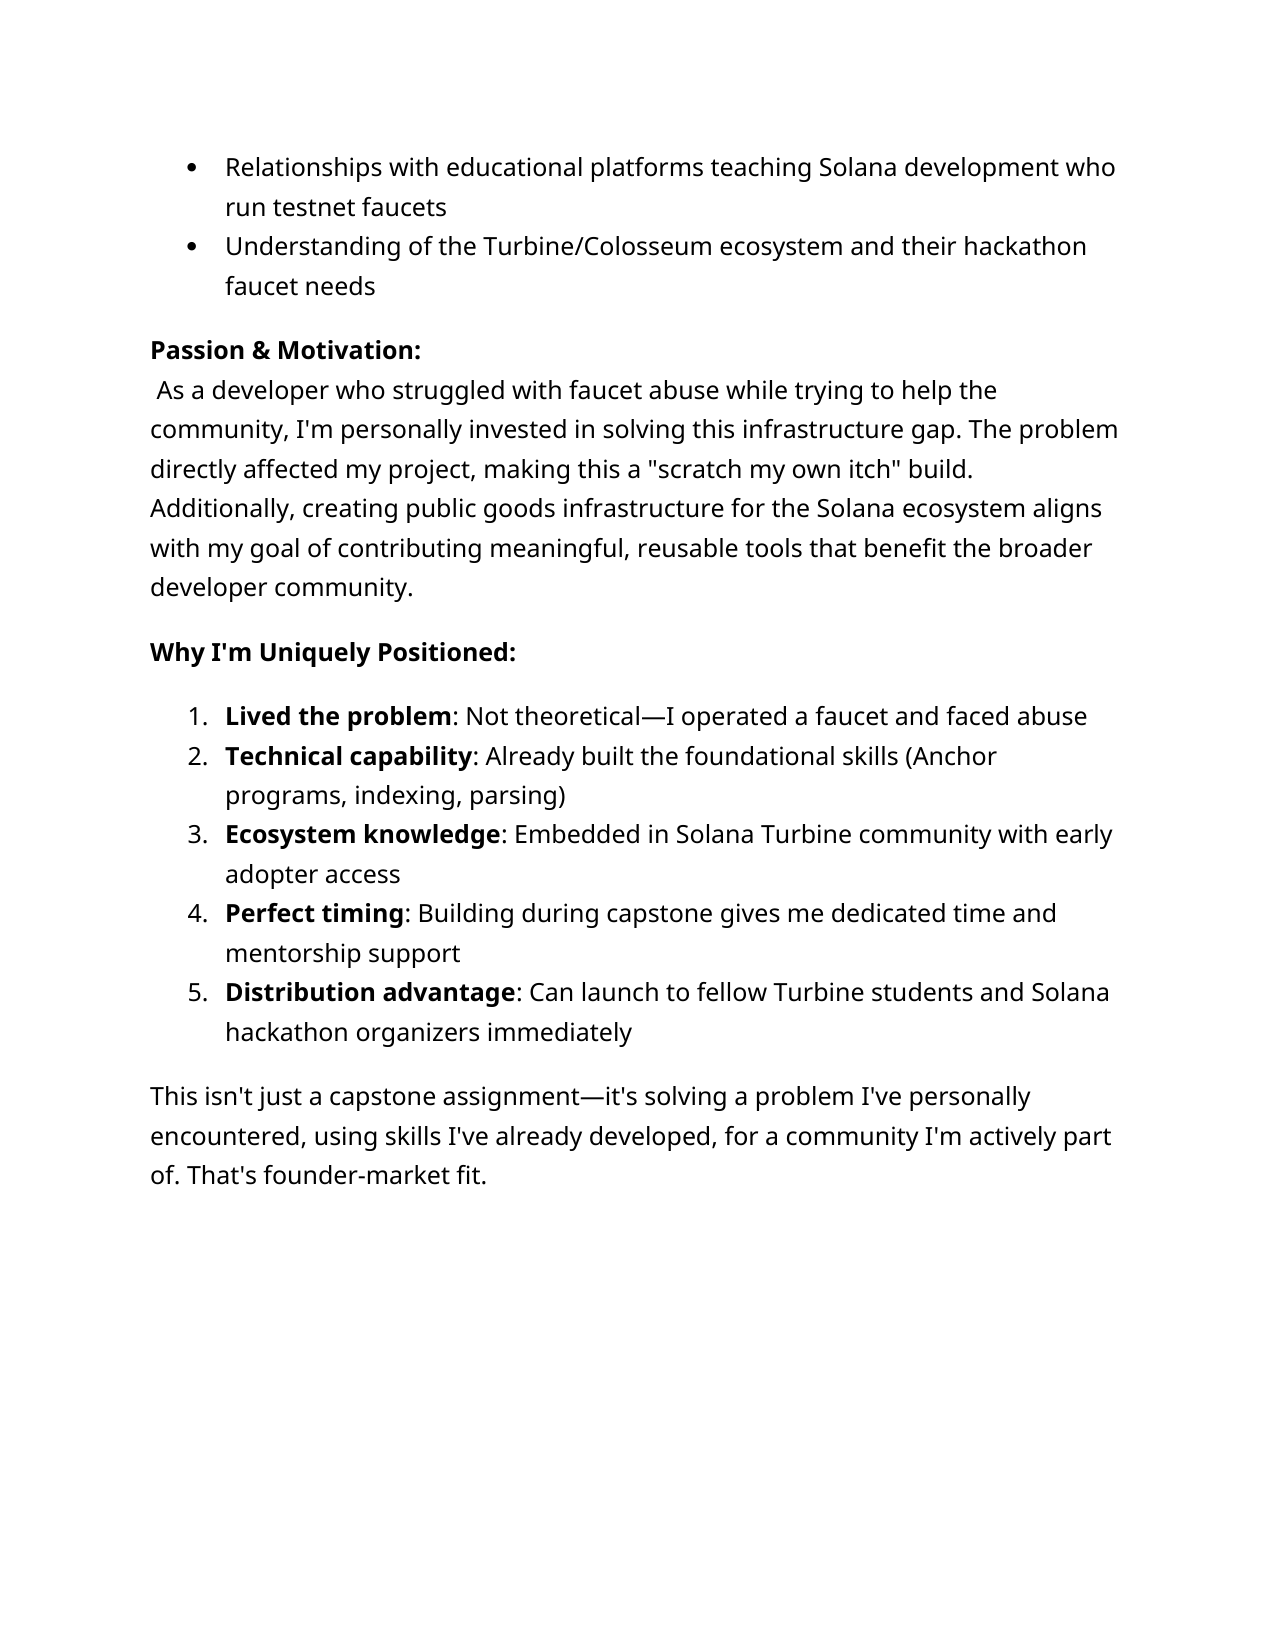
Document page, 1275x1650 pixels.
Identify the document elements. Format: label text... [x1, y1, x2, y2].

text Passion & Motivation: As a developer who struggled with faucet abuse while trying to help the community, I'm personally invested in solving this infrastructure gap. The problem directly affected my project, making this a "scratch my own itch" build. Additionally, creating public goods infrastructure for the Solana ecosystem aligns with my goal of contributing meaningful, reusable tools that benefit the broader developer community. [150, 333, 1125, 604]
list Lived the problem: Not theoretical—I operated a faucet and faced abuse [187, 699, 1125, 733]
list Distribution advantage: Can launch to fellow Turbine students and Solana hackathon organizers immediately [187, 975, 1125, 1049]
list Relationships with educational platforms teaching Solana development who run testnet faucets [187, 150, 1125, 223]
list Ecosystem knowledge: Embedded in Solana Turbine community with early adopter access [187, 817, 1125, 891]
list Perfect timing: Building during capstone gives me dedicated time and mentorship support [187, 896, 1125, 970]
list Understanding of the Turbine/Colosseum ecosystem and their hackathon faucet needs [187, 229, 1125, 302]
text Why I'm Uniquely Positioned: [150, 634, 1125, 668]
list Technical capability: Already built the foundational skills (Anchor programs, indexing, parsing) [187, 738, 1125, 812]
text This isn't just a capstone assignment—it's solving a problem I've personally encountered, using skills I've already developed, for a community I'm actively part of. That's founder-market fit. [150, 1079, 1125, 1192]
